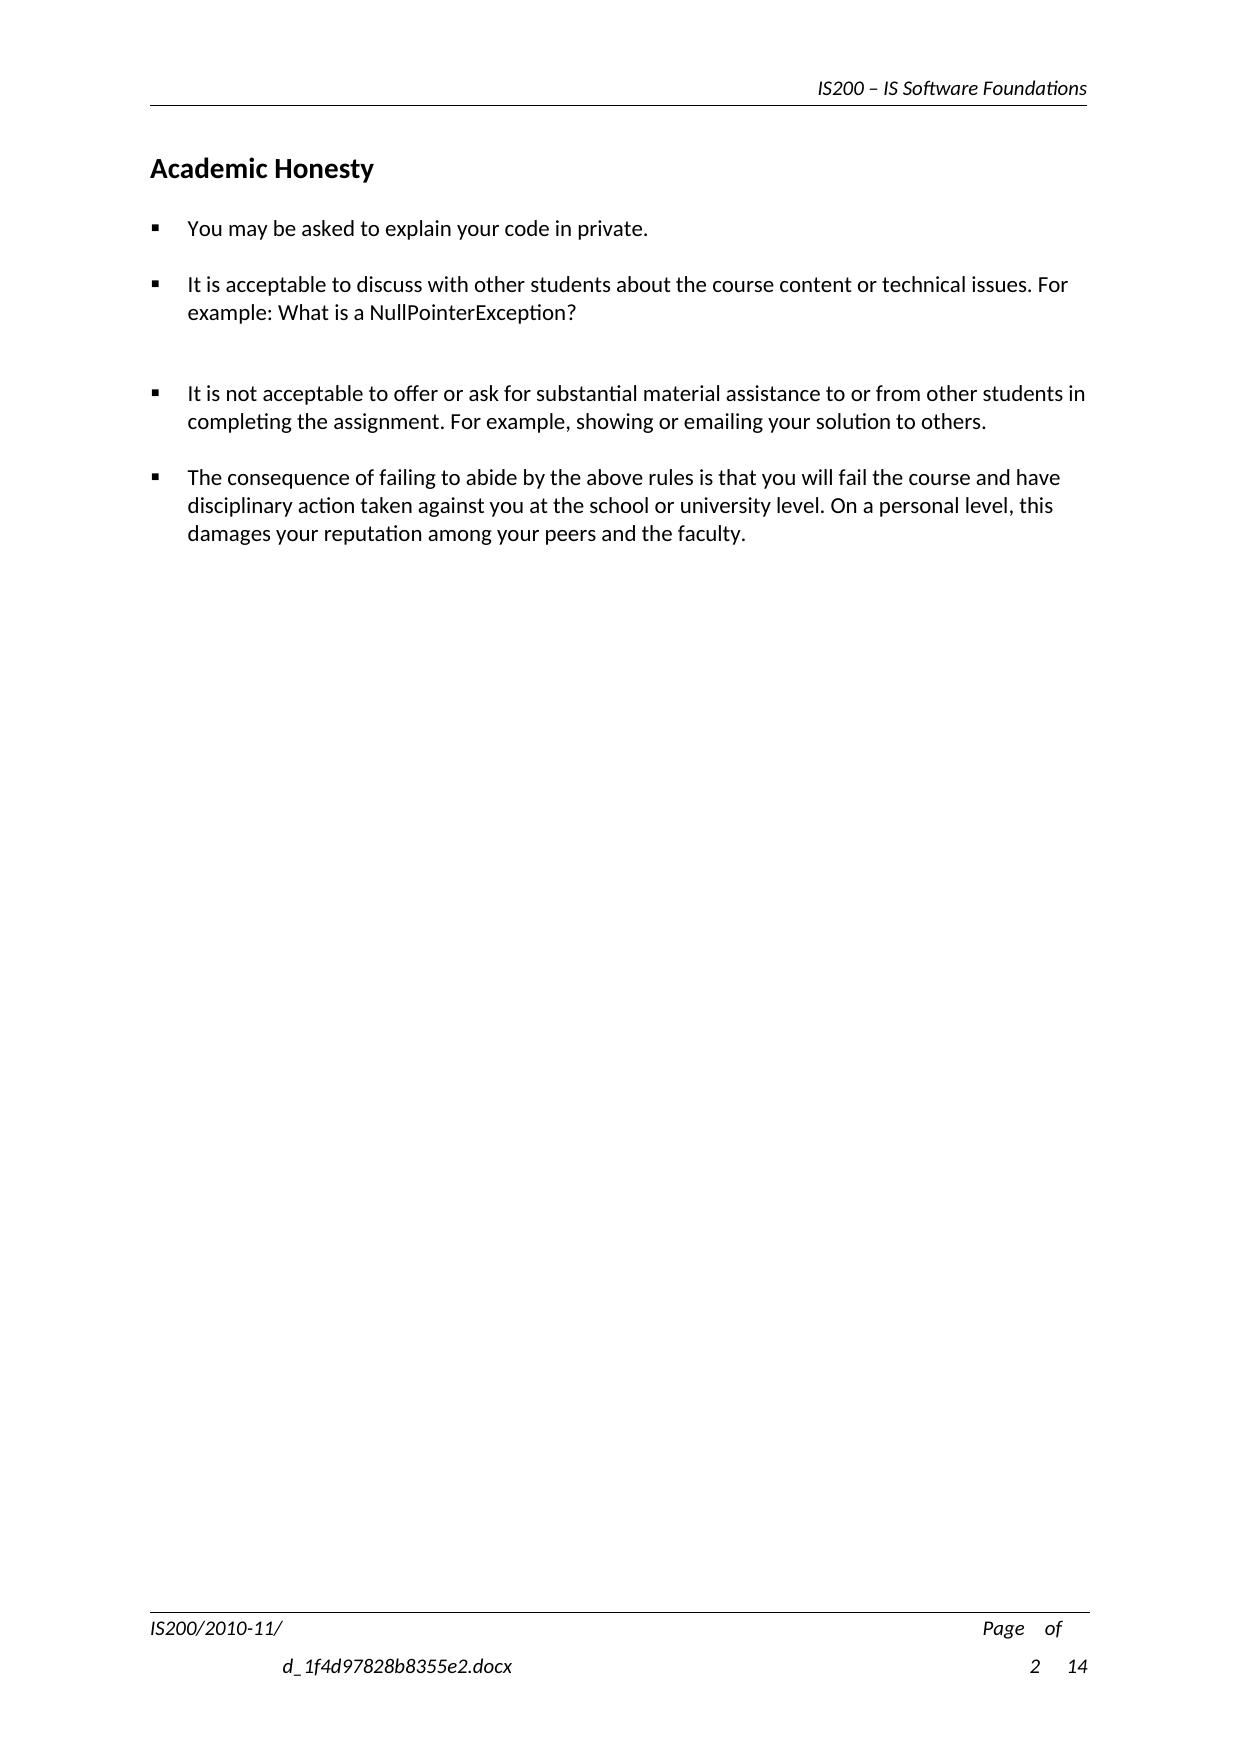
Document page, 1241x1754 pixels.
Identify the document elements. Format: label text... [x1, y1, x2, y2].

text Academic Honesty [150, 150, 1090, 186]
list The consequence of failing to abide by the above rules is that you will fail the course and have disciplinary action taken against you at the school or university level. On a personal level, this damages your reputation among your peers and the faculty. [150, 463, 1090, 547]
list It is acceptable to discuss with other students about the course content or technical issues. For example: What is a NullPointerException? [150, 270, 1090, 326]
list It is not acceptable to offer or ask for substantial material assistance to or from other students in completing the assignment. For example, showing or emailing your solution to others. [150, 379, 1090, 435]
list You may be asked to explain your code in private. [150, 214, 1090, 242]
